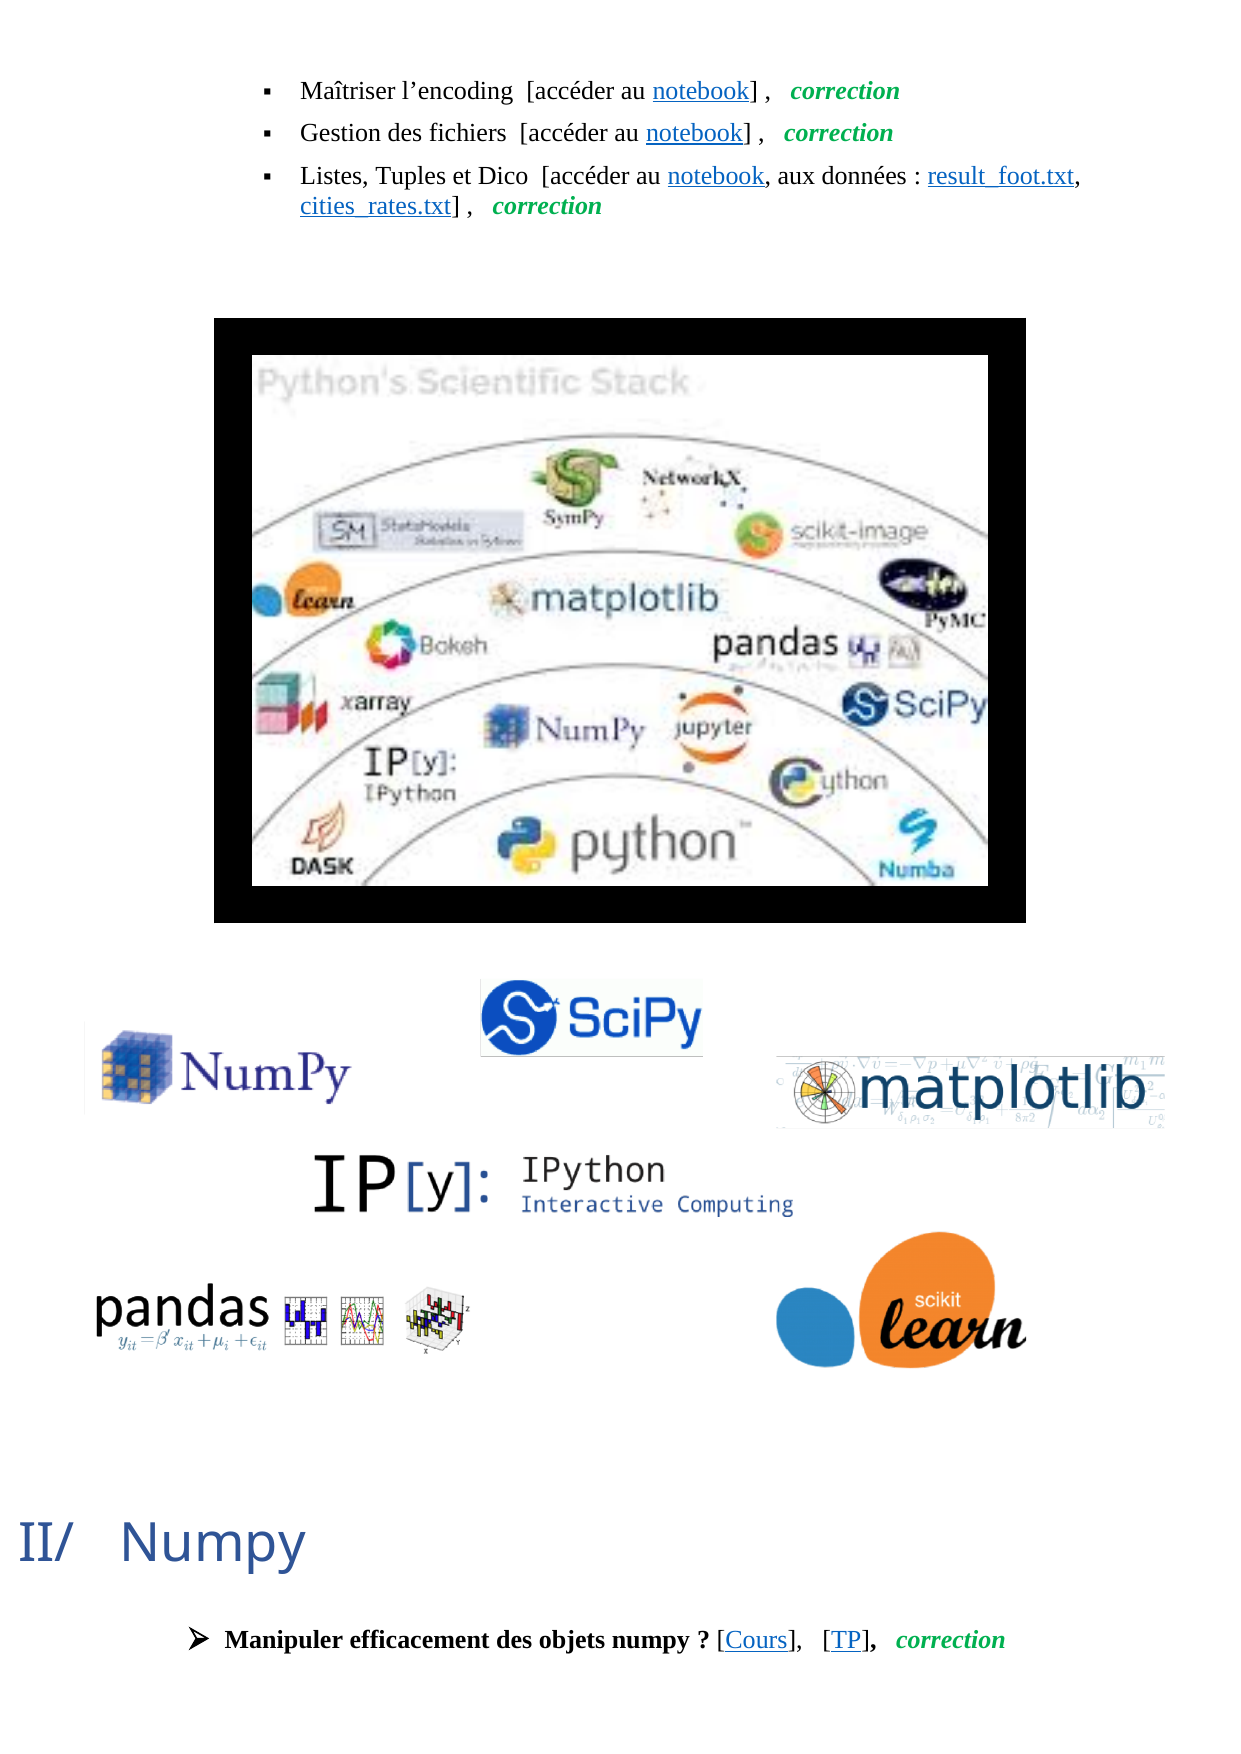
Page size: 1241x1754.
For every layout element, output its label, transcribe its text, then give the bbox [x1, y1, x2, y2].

list Manipuler efficacement des objets numpy ? [Cours], [TP], correction [187, 1624, 1165, 1655]
list Listes, Tuples et Dico [accéder au notebook, aux données : result_foot.txt, cities_rates.txt] , correction [262, 160, 1165, 220]
picture [75, 978, 1165, 1437]
subtitle Numpy [75, 1504, 1165, 1578]
picture [252, 355, 988, 886]
list Gestion des fichiers [accéder au notebook] , correction [262, 117, 1165, 147]
list Maîtriser l’encoding [accéder au notebook] , correction [262, 75, 1165, 105]
